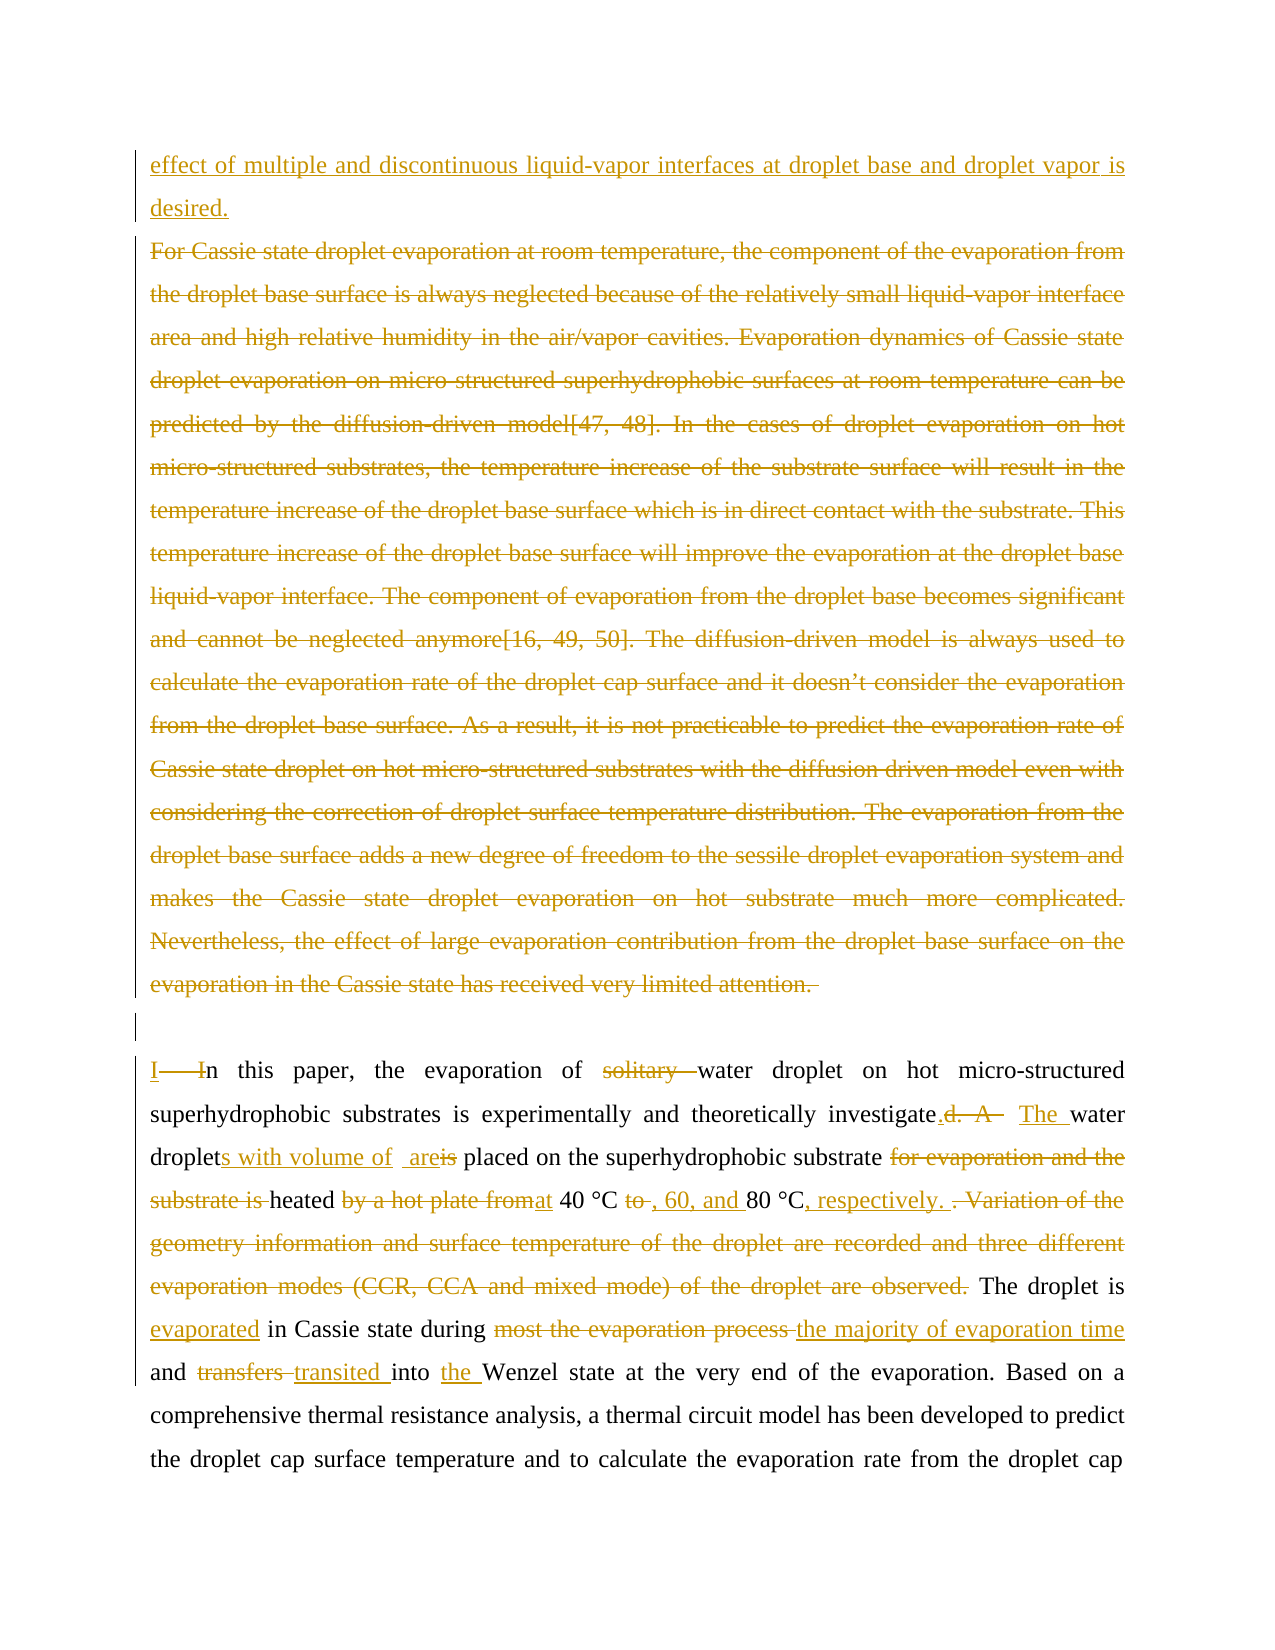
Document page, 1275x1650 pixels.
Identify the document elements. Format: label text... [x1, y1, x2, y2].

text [150, 150, 1125, 175]
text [150, 1245, 1125, 1472]
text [150, 176, 1125, 222]
